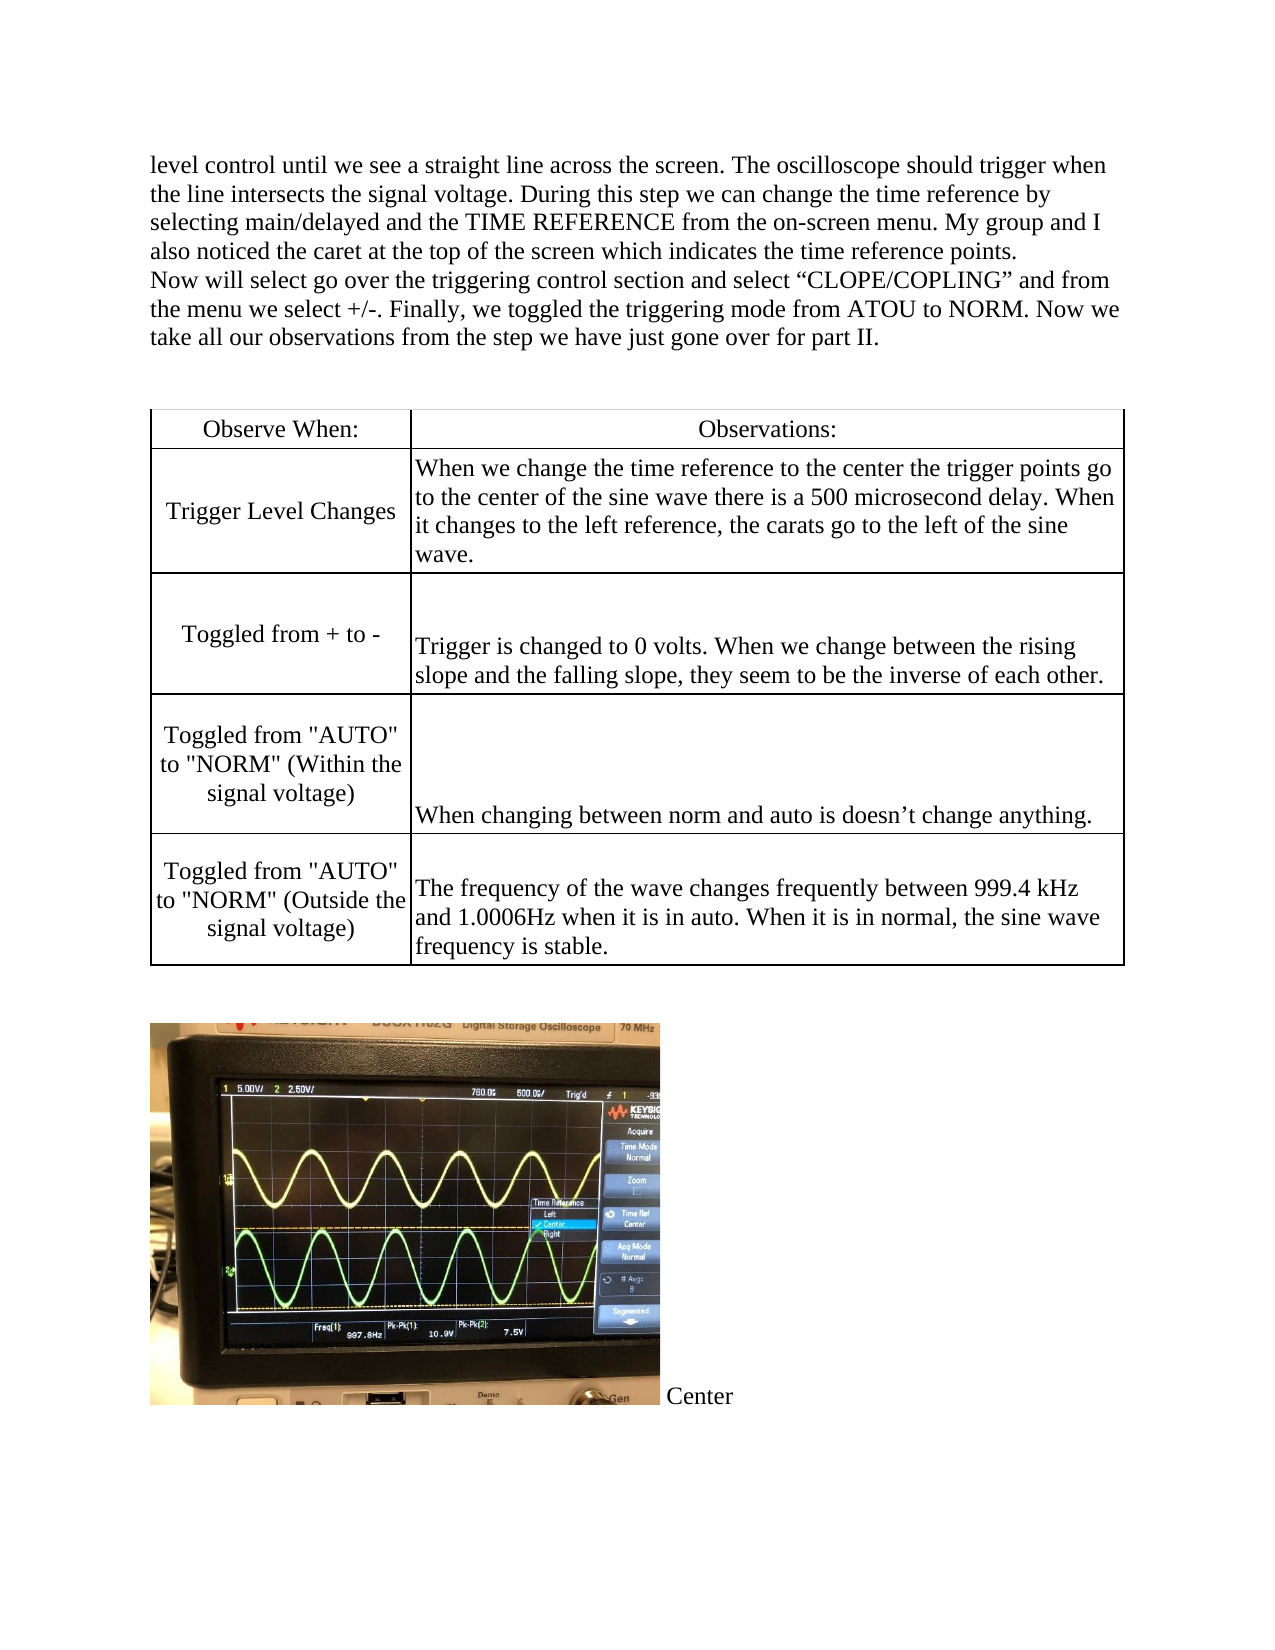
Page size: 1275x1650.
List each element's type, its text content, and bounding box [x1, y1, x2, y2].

table_header Observe When: [152, 410, 410, 447]
picture [150, 1023, 661, 1405]
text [150, 150, 1125, 265]
table_header Observations: [412, 410, 1123, 447]
table_cell Toggled from "AUTO" to "NORM" (Outside the signal voltage) [152, 834, 410, 964]
table_cell The frequency of the wave changes frequently between 999.4 kHz and 1.0006Hz when it is in auto. When it is in normal, the sine wave frequency is stable. [412, 834, 1123, 964]
table_cell Toggled from "AUTO" to "NORM" (Within the signal voltage) [152, 695, 410, 833]
table_cell Trigger Level Changes [152, 449, 410, 572]
table_cell When changing between norm and auto is doesn’t change anything. [412, 695, 1123, 833]
table_cell Toggled from + to - [152, 574, 410, 693]
table_cell When we change the time reference to the center the trigger points go to the center of the sine wave there is a 500 microsecond delay. When it changes to the left reference, the carats go to the left of the sine wave. [412, 449, 1123, 572]
text Now will select go over the triggering control section and select “CLOPE/COPLING” and from the menu we select +/-. Finally, we toggled the triggering mode from ATOU to NORM. Now we take all our observations from the step we have just gone over for part II. [150, 265, 1125, 351]
table_cell Trigger is changed to 0 volts. When we change between the rising slope and the falling slope, they seem to be the inverse of each other. [412, 574, 1123, 693]
